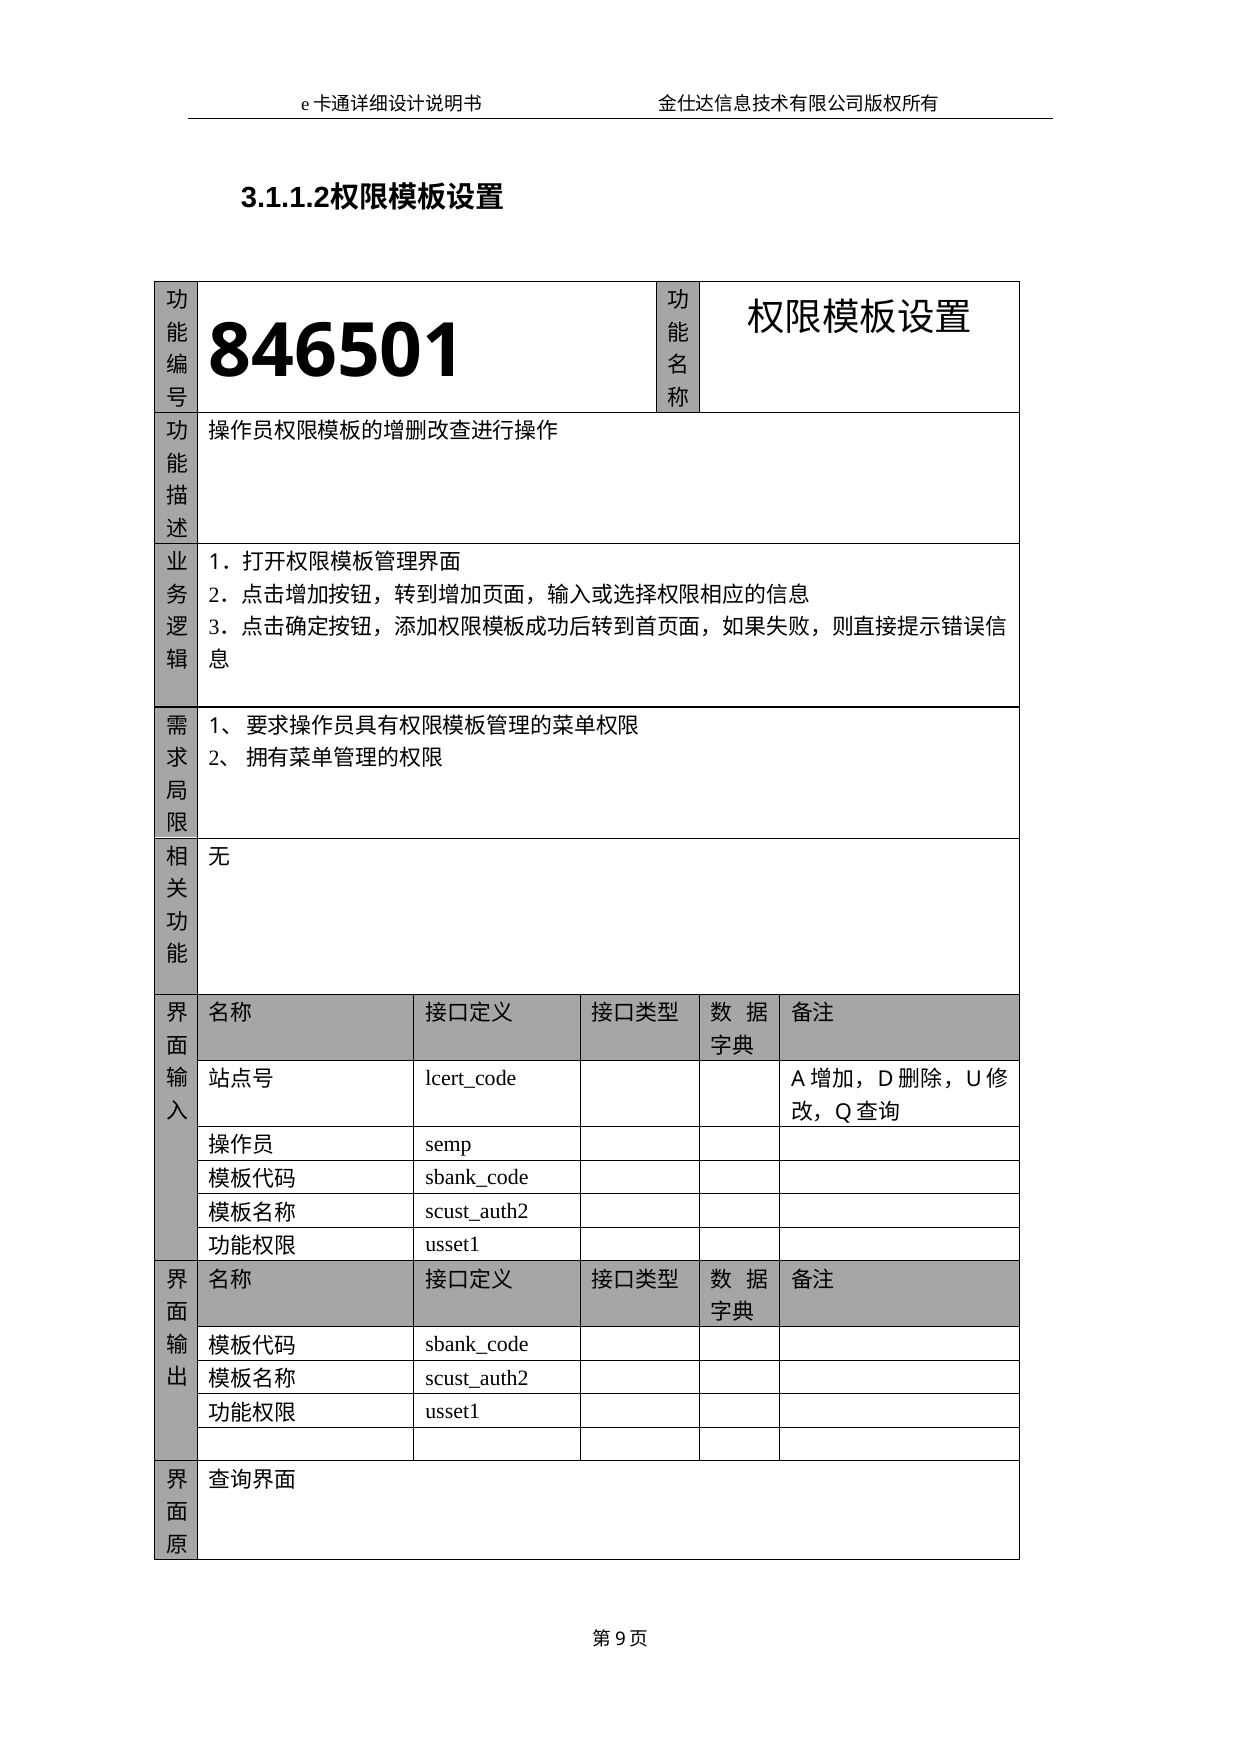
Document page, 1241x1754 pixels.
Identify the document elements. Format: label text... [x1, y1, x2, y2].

table_cell 功能权限 [198, 1394, 413, 1427]
table_header 权限模板设置 [700, 282, 1019, 412]
table_cell [581, 1161, 699, 1193]
table_cell [780, 1228, 1019, 1260]
table_cell scust_auth2 [414, 1361, 580, 1393]
table_cell [780, 1428, 1019, 1460]
table_cell 业务逻辑 [155, 544, 197, 706]
table_cell 接口类型 [581, 1261, 699, 1326]
table_cell [581, 1428, 699, 1460]
table_cell 备注 [780, 995, 1019, 1060]
table_cell [700, 1361, 779, 1393]
table_cell [700, 1327, 779, 1360]
table_cell 操作员 [198, 1127, 413, 1159]
table_cell [700, 1127, 779, 1159]
table_cell 模板代码 [198, 1327, 413, 1360]
table_cell lcert_code [414, 1061, 580, 1126]
table_cell 接口定义 [414, 995, 580, 1060]
table_cell [700, 1161, 779, 1193]
table_cell [581, 1127, 699, 1159]
table_cell 相关功能 [155, 839, 197, 994]
subtitle 权限模板设置 [227, 162, 1053, 227]
table_header 功能编号 [155, 282, 197, 412]
table_cell 无 [198, 839, 1019, 994]
table_cell A增加，D删除，U修改，Q查询 [780, 1061, 1019, 1126]
table_cell usset1 [414, 1228, 580, 1260]
table_cell 1．打开权限模板管理界面 2．点击增加按钮，转到增加页面，输入或选择权限相应的信息 3．点击确定按钮，添加权限模板成功后转到首页面，如果失败，则直接提示错误信息 [198, 544, 1019, 706]
table_cell [581, 1061, 699, 1126]
table_cell 操作员权限模板的增删改查进行操作 [198, 413, 1019, 543]
table_cell 名称 [198, 1261, 413, 1326]
table_cell 要求操作员具有权限模板管理的菜单权限 拥有菜单管理的权限 [198, 708, 1019, 837]
table_cell 名称 [198, 995, 413, 1060]
table_cell semp [414, 1127, 580, 1159]
table_cell [414, 1428, 580, 1460]
table_cell [700, 1394, 779, 1427]
table_cell [780, 1127, 1019, 1159]
table_cell [780, 1194, 1019, 1227]
table_cell 界面原型 [155, 1461, 197, 1559]
table_cell [780, 1394, 1019, 1427]
table_cell sbank_code [414, 1327, 580, 1360]
table_cell 功能权限 [198, 1228, 413, 1260]
table_cell [780, 1327, 1019, 1360]
table_header 功能名称 [657, 282, 699, 412]
table_header 846501 [198, 282, 656, 412]
table_cell 需求局限 [155, 708, 197, 837]
table_cell 界面输入 [155, 995, 197, 1260]
table_cell [581, 1361, 699, 1393]
table_cell 站点号 [198, 1061, 413, 1126]
table_cell [780, 1361, 1019, 1393]
table_cell [581, 1394, 699, 1427]
table_cell usset1 [414, 1394, 580, 1427]
table_cell 模板名称 [198, 1194, 413, 1227]
table_cell [700, 1194, 779, 1227]
table_cell [581, 1228, 699, 1260]
table_cell [581, 1194, 699, 1227]
table_cell [700, 1061, 779, 1126]
table_cell 接口定义 [414, 1261, 580, 1326]
table_cell [780, 1161, 1019, 1193]
table_cell sbank_code [414, 1161, 580, 1193]
table_cell 数据字典 [700, 995, 779, 1060]
table_cell 模板代码 [198, 1161, 413, 1193]
table_cell 界面输出 [155, 1261, 197, 1460]
table_cell [198, 1428, 413, 1460]
table_cell 查询界面 输入界面 [198, 1461, 1019, 1559]
table_cell [700, 1228, 779, 1260]
table_cell [581, 1327, 699, 1360]
table_cell scust_auth2 [414, 1194, 580, 1227]
table_cell 功能描述 [155, 413, 197, 543]
table_cell [700, 1428, 779, 1460]
table_cell 备注 [780, 1261, 1019, 1326]
table_cell 接口类型 [581, 995, 699, 1060]
table_cell 模板名称 [198, 1361, 413, 1393]
table_cell 数据字典 [700, 1261, 779, 1326]
